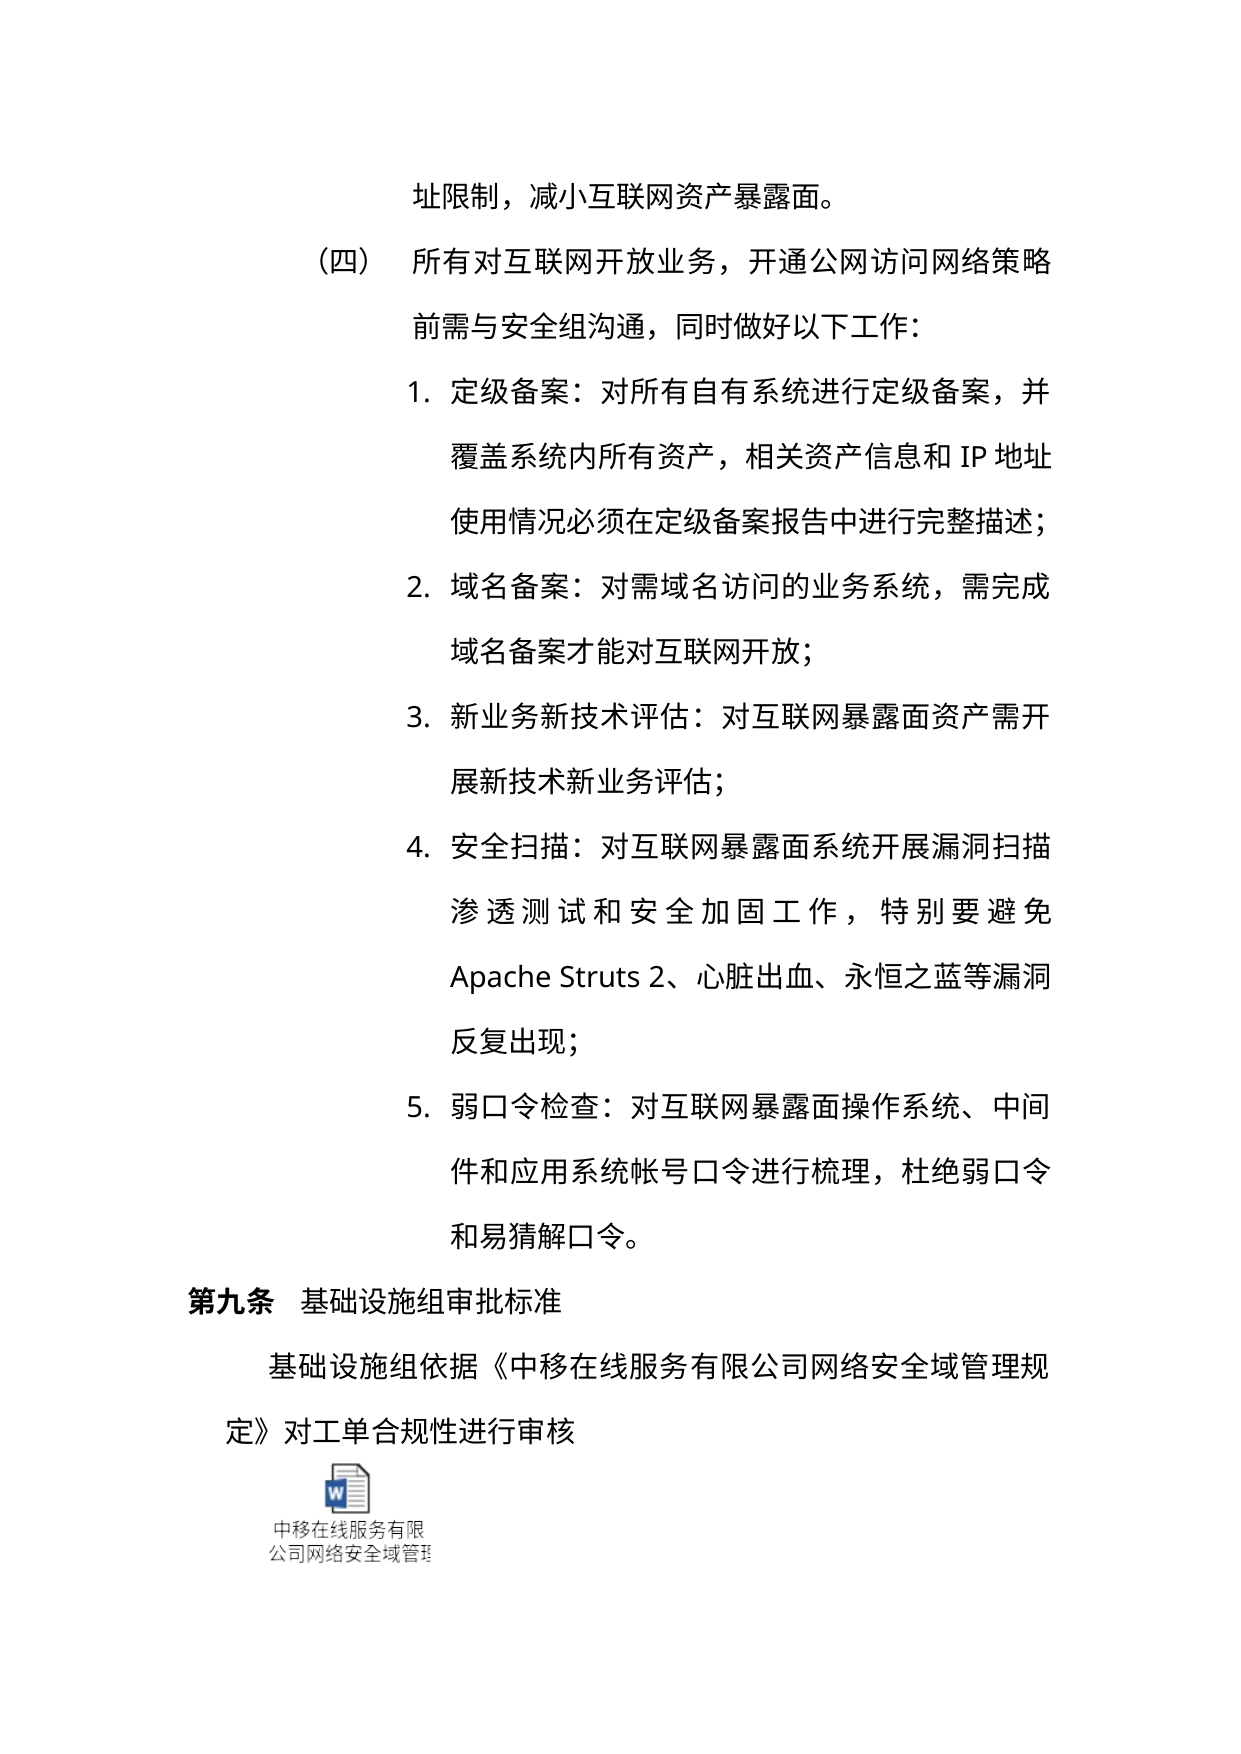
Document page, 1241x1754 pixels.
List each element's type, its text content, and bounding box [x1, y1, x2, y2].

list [300, 162, 1053, 227]
list 弱口令检查：对互联网暴露面操作系统、中间件和应用系统帐号口令进行梳理，杜绝弱口令和易猜解口令。 [406, 1072, 1053, 1267]
list 所有对互联网开放业务，开通公网访问网络策略前需与安全组沟通，同时做好以下工作： [300, 227, 1053, 357]
list 新业务新技术评估：对互联网暴露面资产需开展新技术新业务评估； [406, 682, 1053, 812]
list 定级备案：对所有自有系统进行定级备案，并覆盖系统内所有资产，相关资产信息和IP地址使用情况必须在定级备案报告中进行完整描述； [406, 357, 1053, 552]
list 安全扫描：对互联网暴露面系统开展漏洞扫描、渗透测试和安全加固工作，特别要避免Apache Struts 2、心脏出血、永恒之蓝等漏洞反复出现； [406, 812, 1053, 1072]
list 基础设施组审批标准 [187, 1267, 1053, 1332]
list 域名备案：对需域名访问的业务系统，需完成域名备案才能对互联网开放； [406, 552, 1053, 682]
text 基础设施组依据《中移在线服务有限公司网络安全域管理规定》对工单合规性进行审核 [225, 1332, 1053, 1462]
